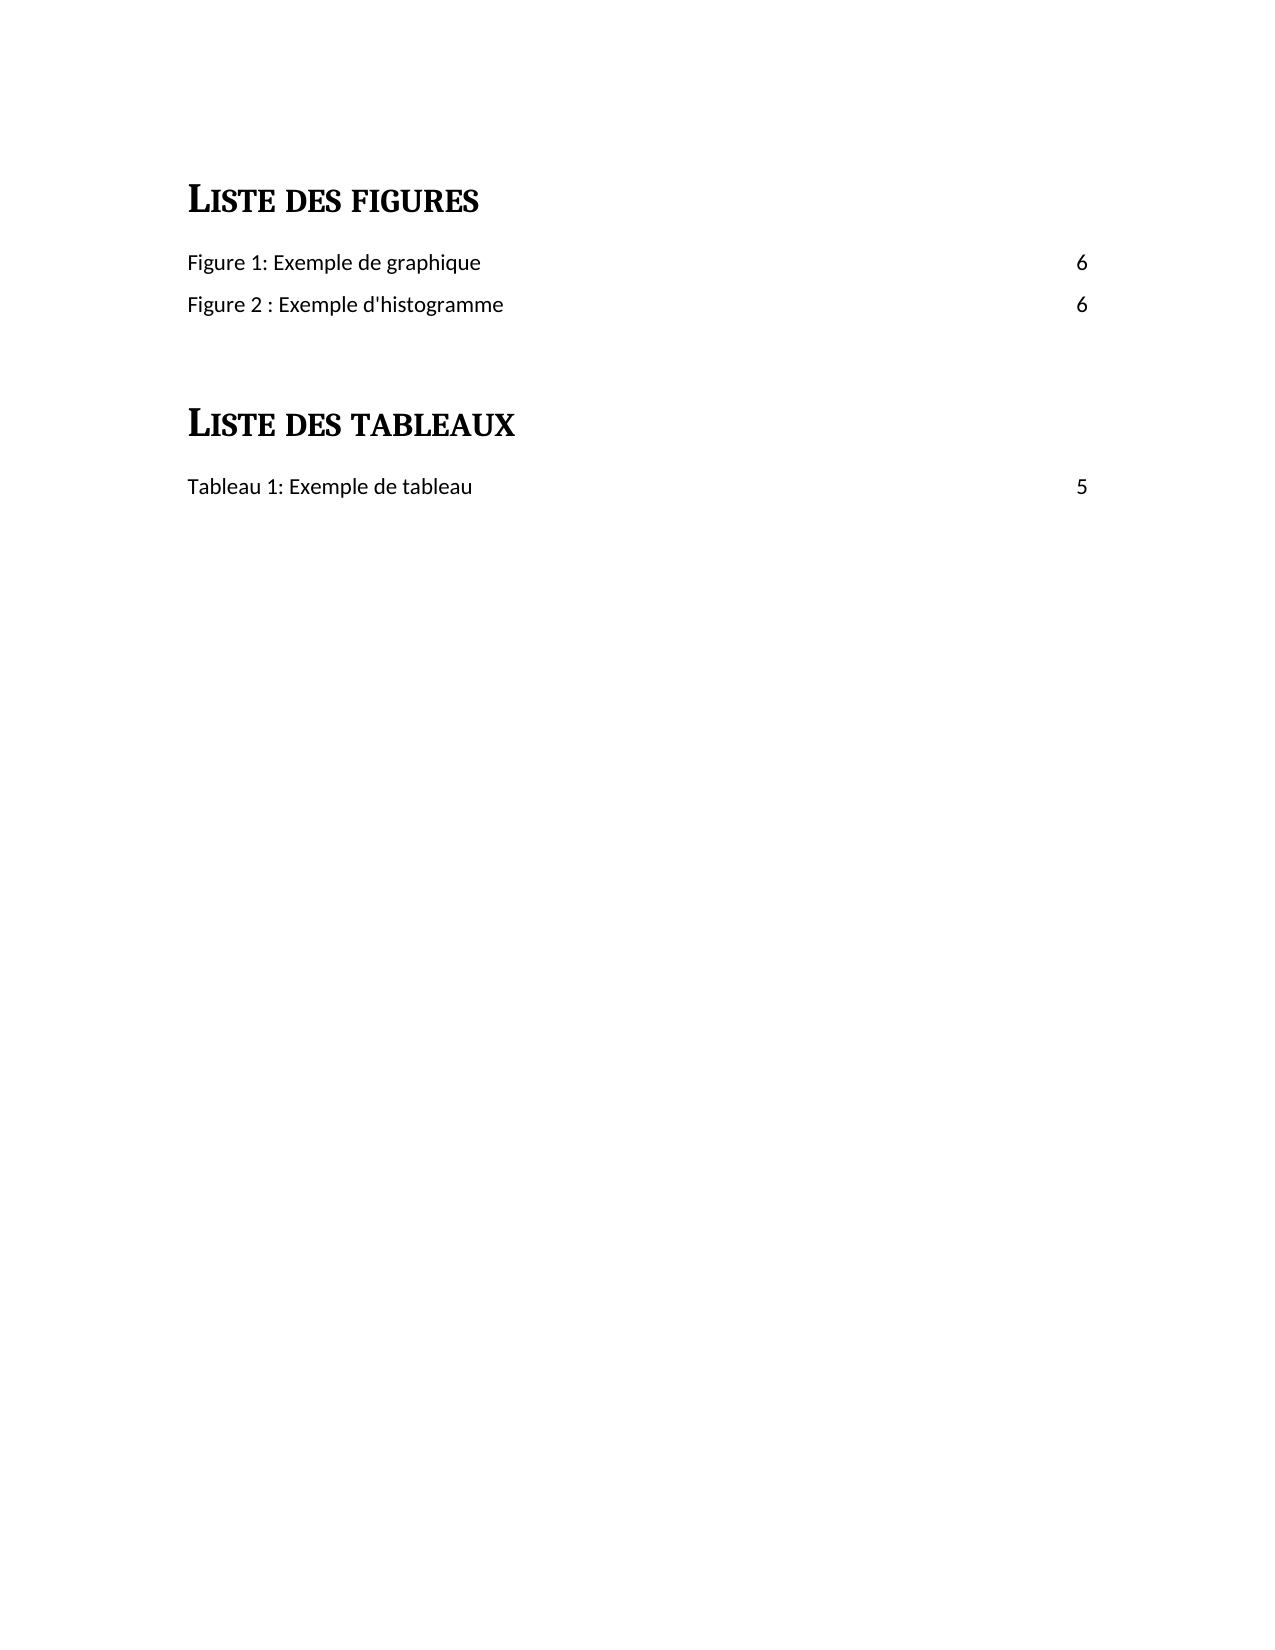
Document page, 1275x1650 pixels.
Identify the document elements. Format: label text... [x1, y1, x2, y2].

subtitle Liste des figures [187, 175, 1088, 223]
text Tableau 1: Exemple de tableau 5 [187, 472, 1088, 500]
subtitle Liste des tableaux [187, 399, 1088, 447]
text Figure 2 : Exemple d'histogramme 6 [187, 290, 1088, 318]
text Figure 1: Exemple de graphique 6 [187, 248, 1088, 276]
